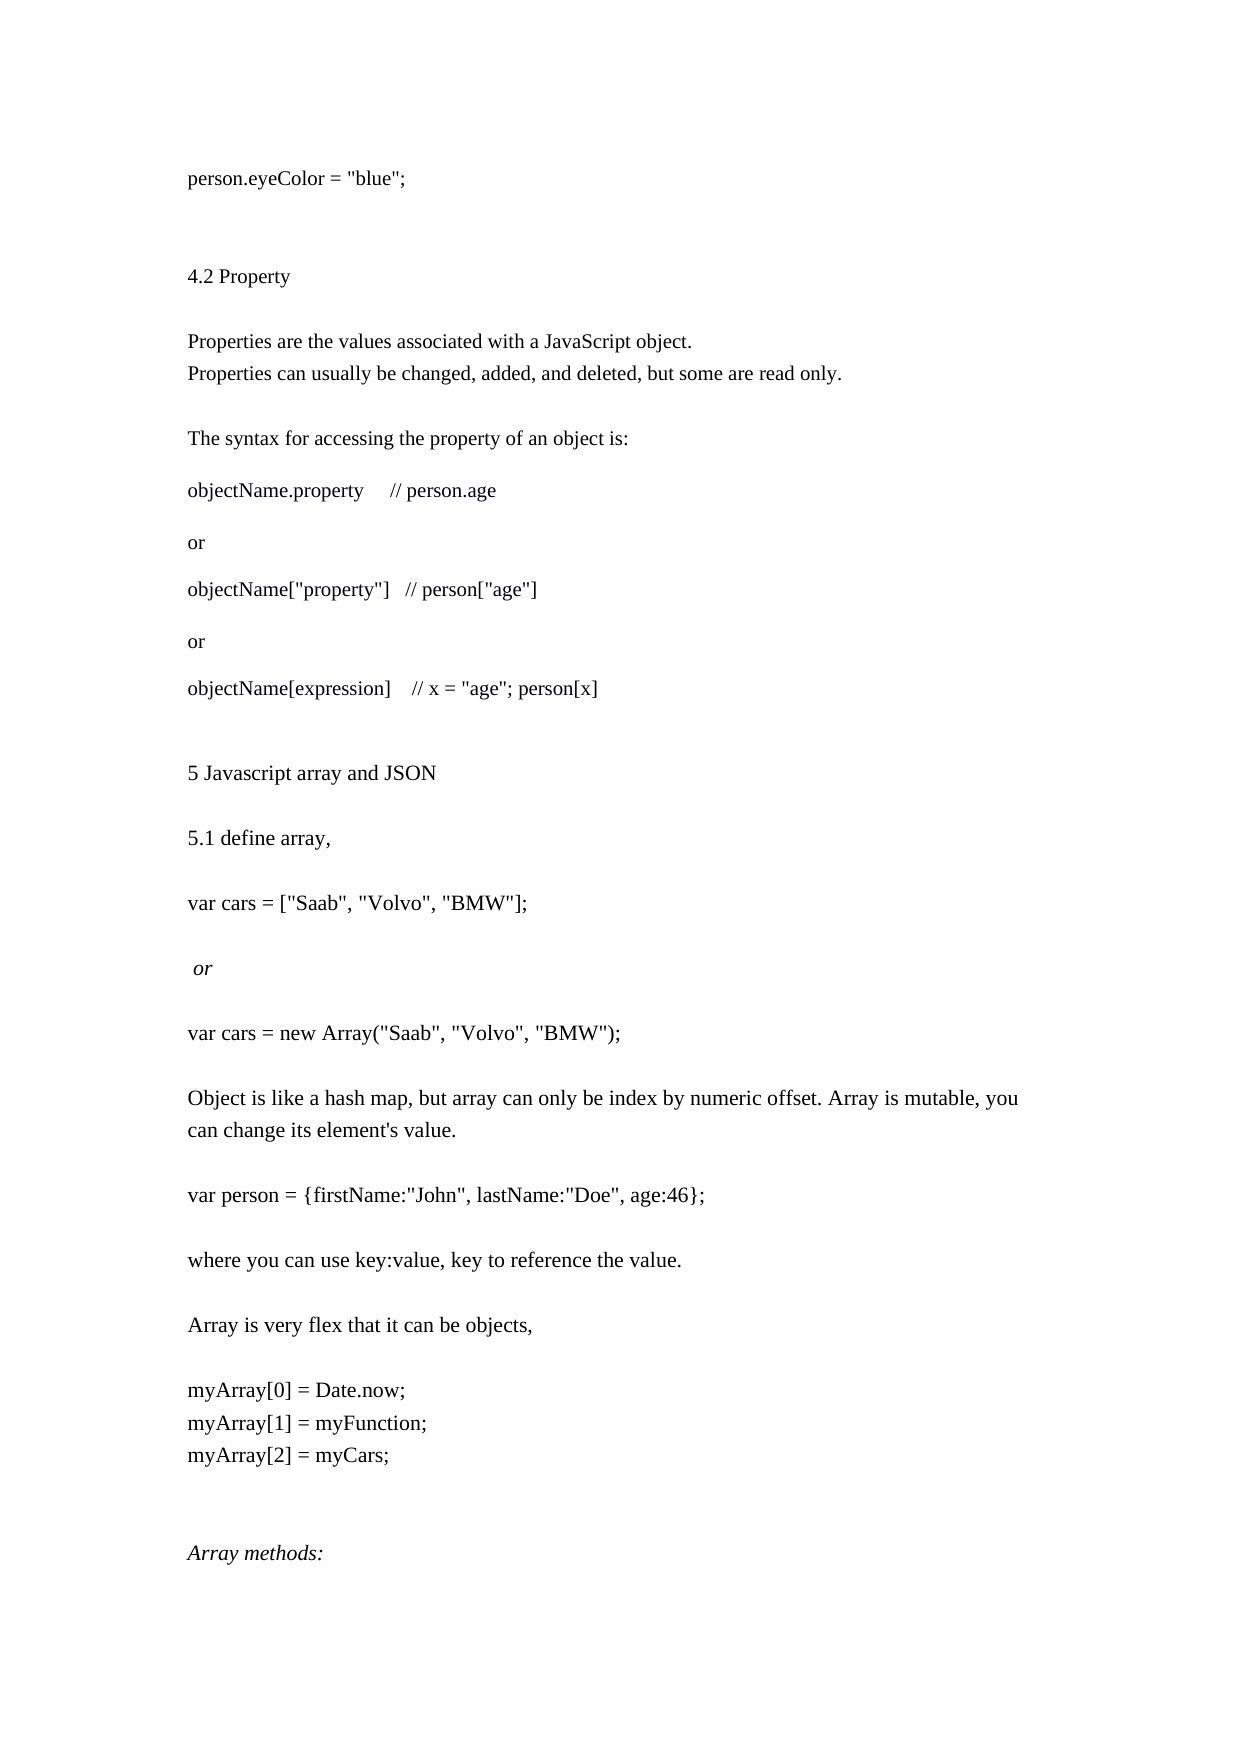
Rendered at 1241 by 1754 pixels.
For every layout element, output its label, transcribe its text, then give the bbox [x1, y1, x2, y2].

text or [187, 526, 1053, 558]
text var person = {firstName:"John", lastName:"Doe", age:46}; [187, 1179, 1053, 1211]
text objectName.property // person.age [187, 474, 1053, 506]
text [187, 162, 1053, 194]
text objectName[expression] // x = "age"; person[x] [187, 672, 1053, 704]
text var cars = ["Saab", "Volvo", "BMW"]; [187, 886, 1053, 919]
text or [187, 625, 1053, 657]
text myArray[0] = Date.now; myArray[1] = myFunction; myArray[2] = myCars; [187, 1374, 1053, 1471]
text 5.1 define array, [187, 821, 1053, 854]
text objectName["property"] // person["age"] [187, 573, 1053, 605]
text The syntax for accessing the property of an object is: [187, 422, 1053, 454]
text Properties are the values associated with a JavaScript object. [187, 324, 1053, 357]
text where you can use key:value, key to reference the value. [187, 1244, 1053, 1276]
text Properties can usually be changed, added, and deleted, but some are read only. [187, 357, 1053, 389]
text Object is like a hash map, but array can only be index by numeric offset. Array is mutable, you can change its element's value. [187, 1081, 1053, 1146]
text var cars = new Array("Saab", "Volvo", "BMW"); [187, 1016, 1053, 1049]
text or [187, 951, 1053, 984]
text Array methods: [187, 1536, 1053, 1569]
text Array is very flex that it can be objects, [187, 1309, 1053, 1341]
text 5 Javascript array and JSON [187, 756, 1053, 789]
text 4.2 Property [187, 259, 1053, 292]
